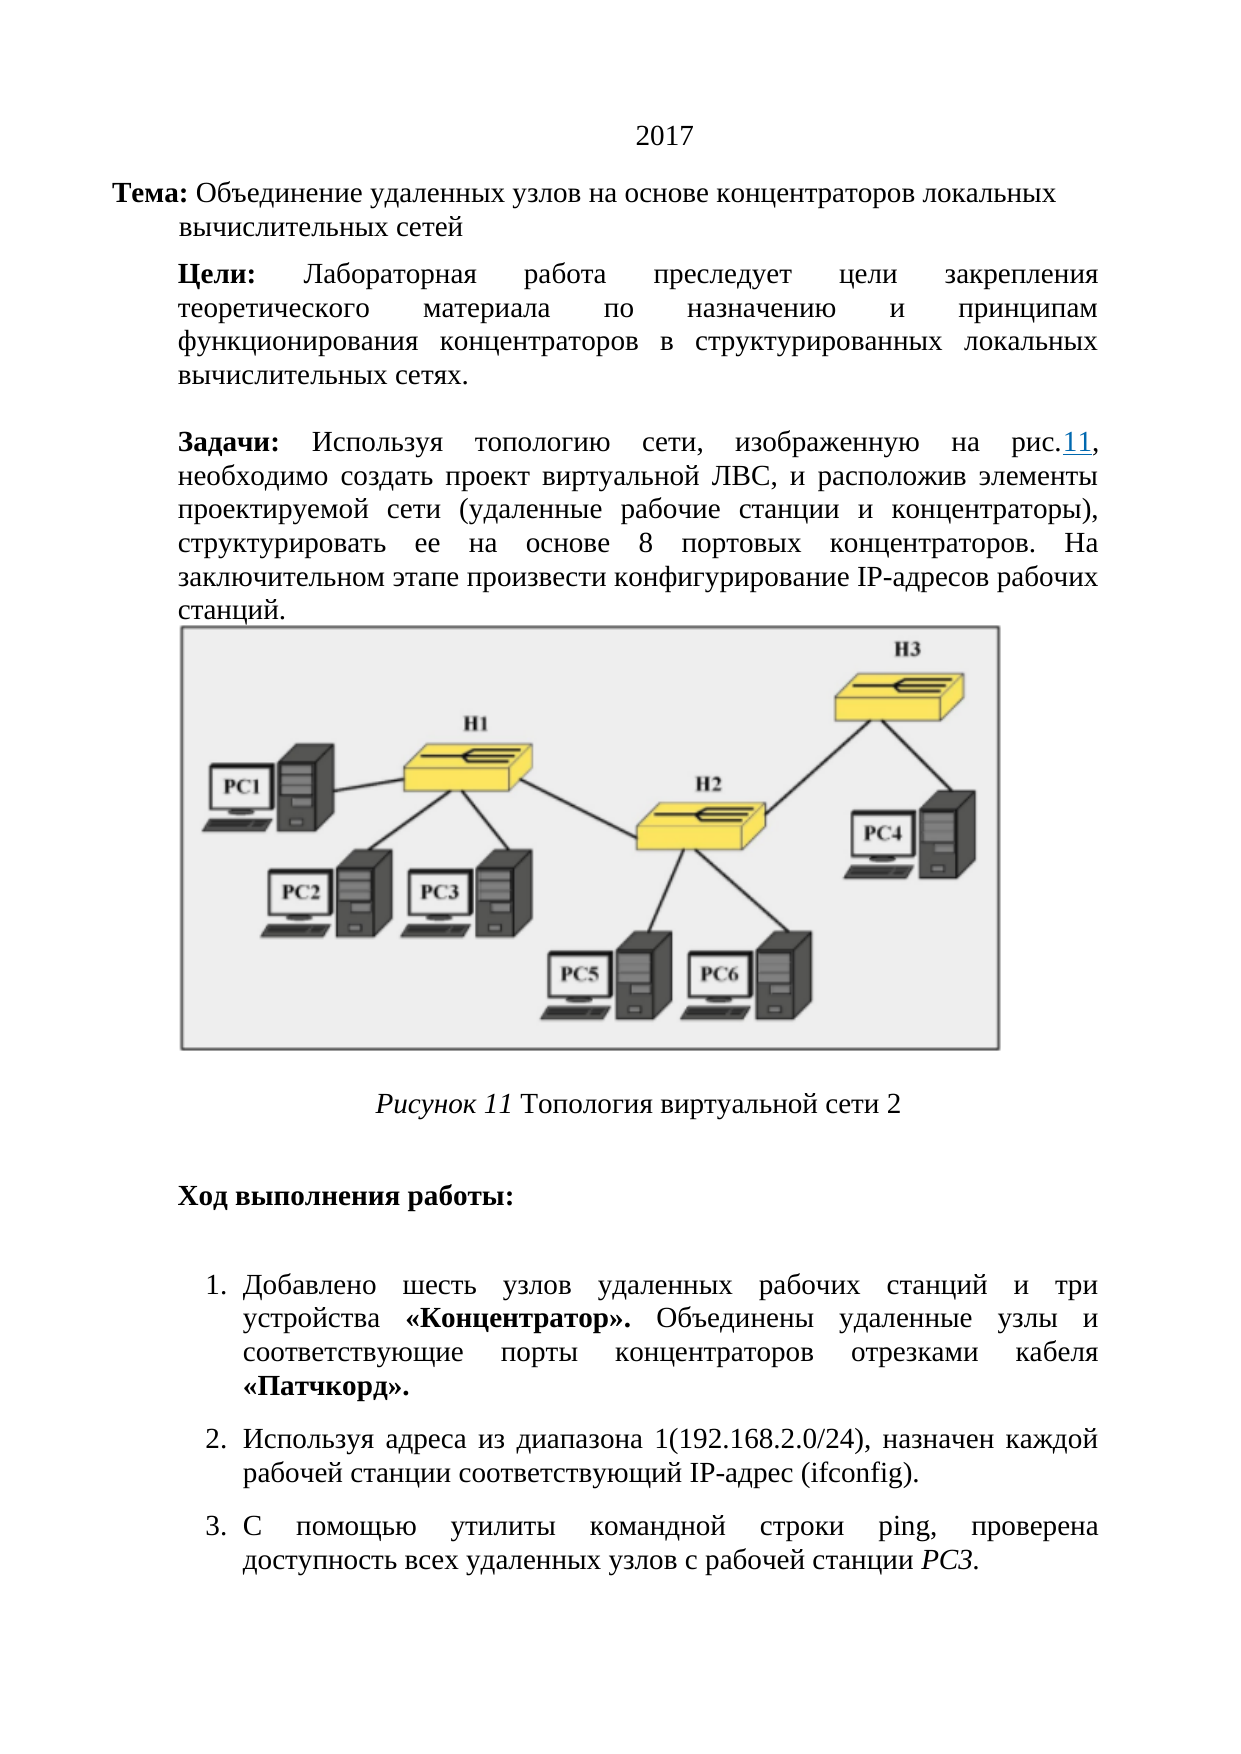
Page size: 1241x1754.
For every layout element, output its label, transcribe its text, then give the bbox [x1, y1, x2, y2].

text Цели: Лабораторная работа преследует цели закрепления теоретического материала по назначению и принципам функционирования концентраторов в структурированных локальных вычислительных сетях. [178, 256, 1099, 391]
list Добавлено шесть узлов удаленных рабочих станций и три устройства «Концентратор». Объединены удаленные узлы и соответствующие порты концентраторов отрезками кабеля «Патчкорд». [205, 1267, 1099, 1401]
text Ход выполнения работы: [177, 1178, 1152, 1212]
list С помощью утилиты командной строки ping, проверена доступность всех удаленных узлов с рабочей станции PC3. [205, 1508, 1099, 1575]
text Задачи: Используя топологию сети, изображенную на рис.11, необходимо создать проект виртуальной ЛВС, и расположив элементы проектируемой сети (удаленные рабочие станции и концентраторы), структурировать ее на основе 8 портовых концентраторов. На заключительном этапе произвести конфигурирование IP-адресов рабочих станций. [178, 424, 1099, 626]
text 2017 [177, 118, 1152, 152]
list Используя адреса из диапазона 1(192.168.2.0/24), назначен каждой рабочей станции соответствующий IP-адрес (ifconfig). [205, 1421, 1099, 1488]
text Тема: Объединение удаленных узлов на основе концентраторов локальных вычислительных сетей [112, 175, 1152, 242]
picture [177, 625, 1004, 1054]
text Рисунок 11 Топология виртуальной сети 2 [177, 1086, 1100, 1119]
